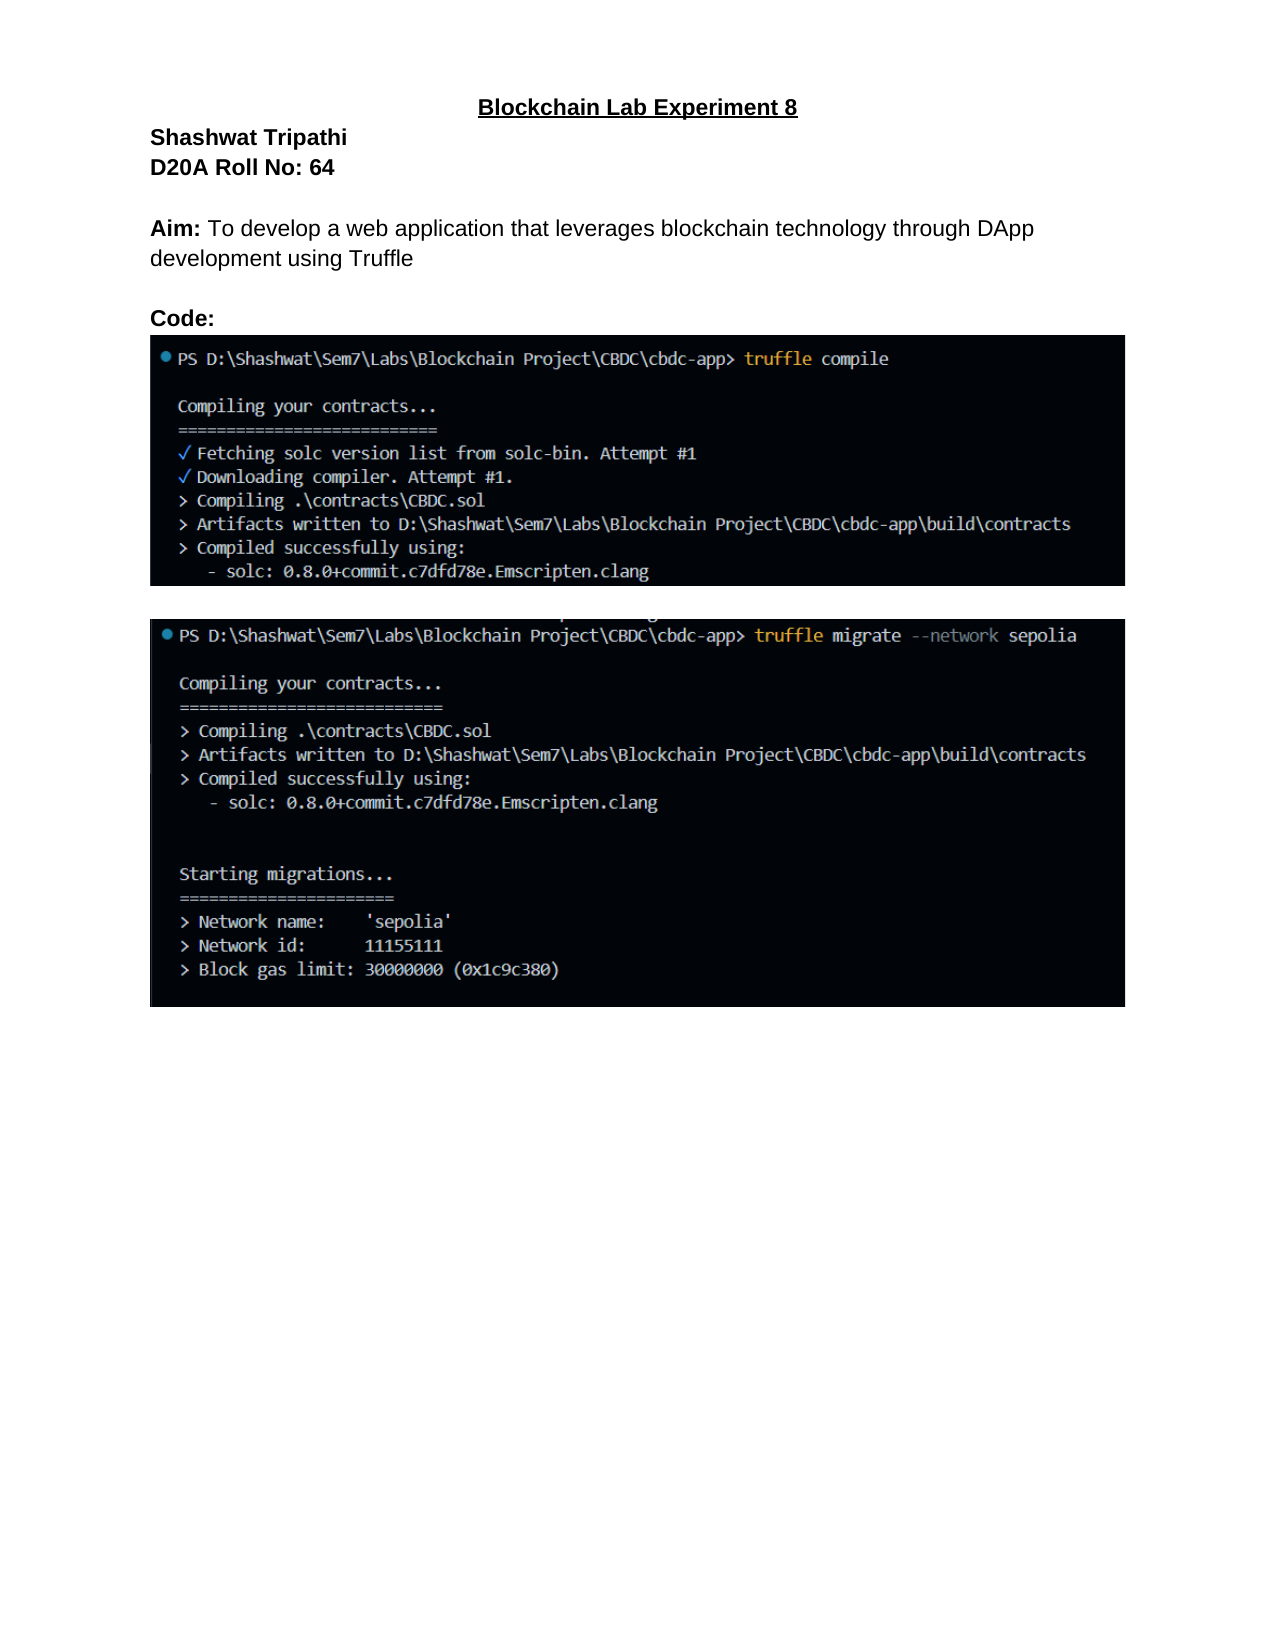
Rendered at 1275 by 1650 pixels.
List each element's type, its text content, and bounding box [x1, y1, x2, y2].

text Blockchain Lab Experiment 8 [150, 94, 1125, 120]
text Code: [150, 305, 1125, 332]
picture [150, 619, 1125, 1007]
picture [150, 335, 1125, 586]
text Shashwat Tripathi [150, 124, 1125, 150]
text Aim: To develop a web application that leverages blockchain technology through DApp development using Truffle [150, 214, 1125, 271]
text D20A Roll No: 64 [150, 154, 1125, 181]
